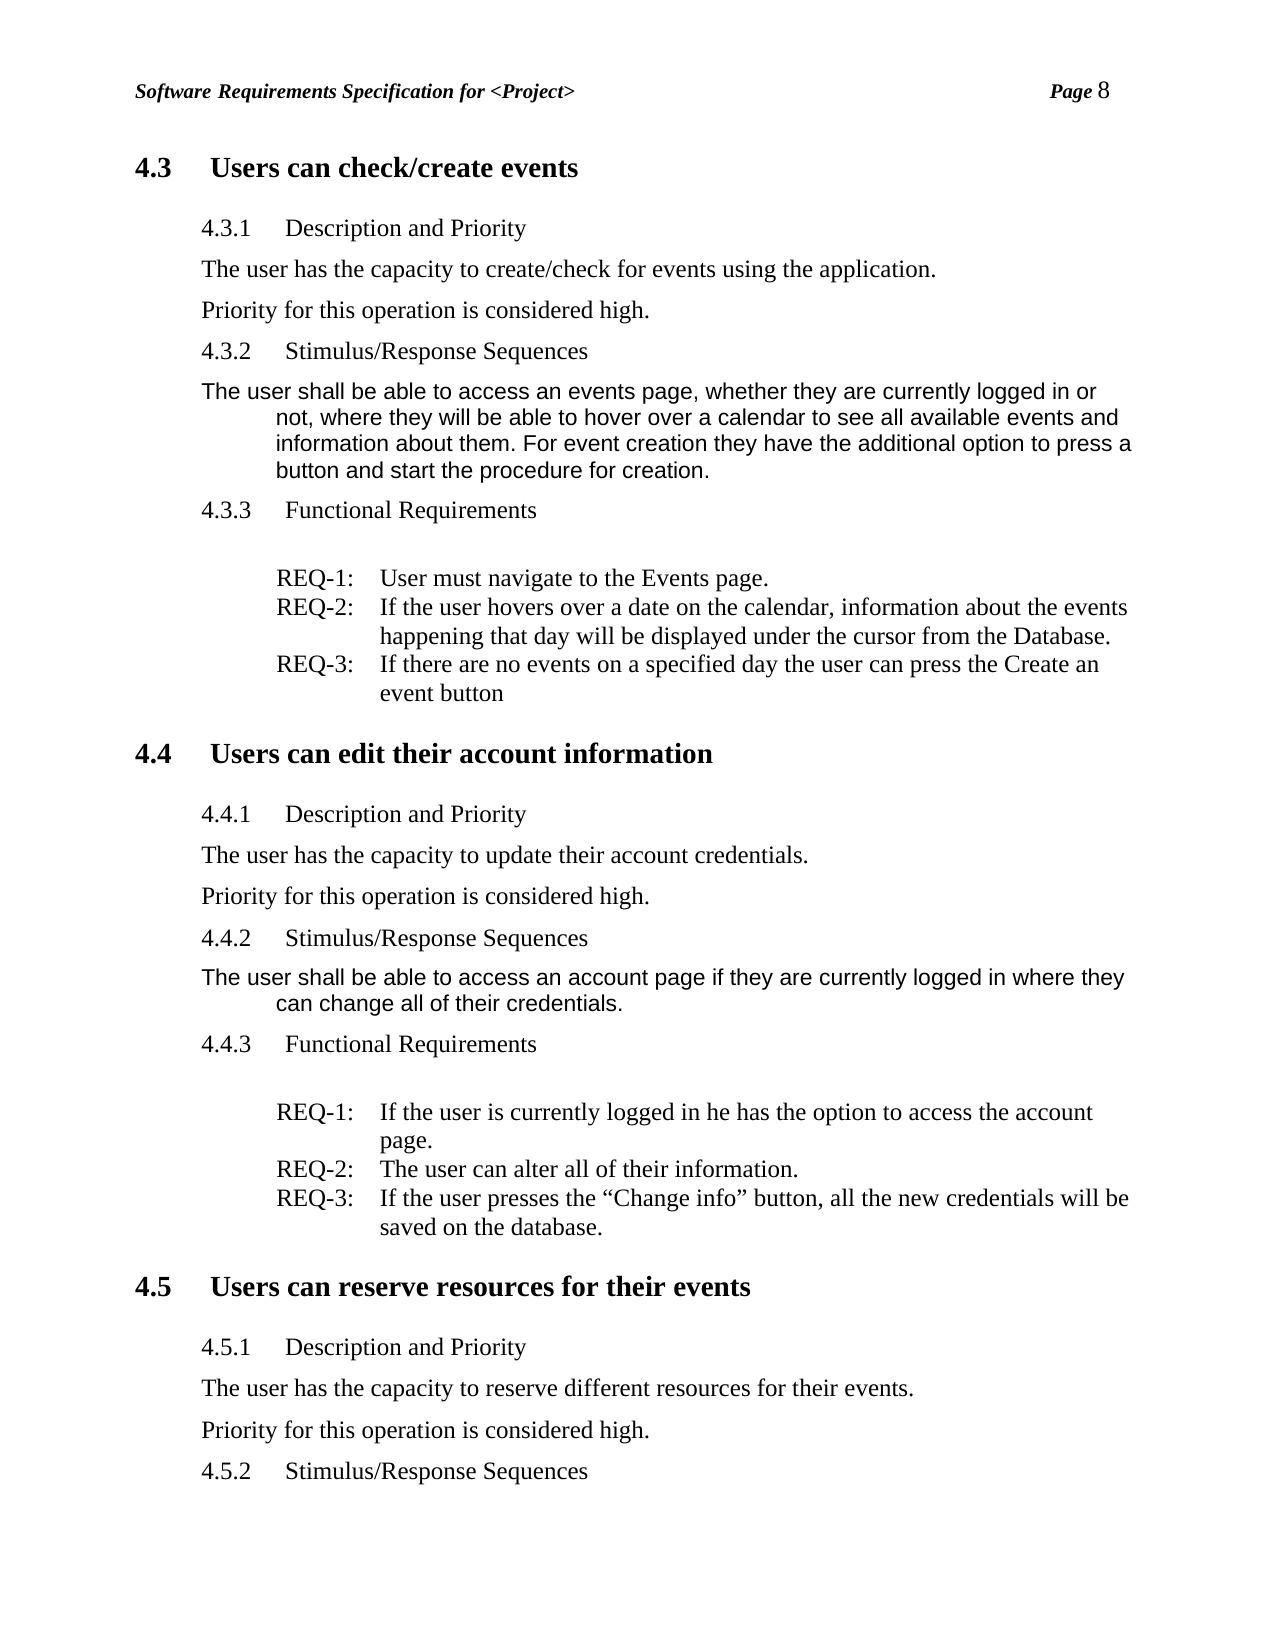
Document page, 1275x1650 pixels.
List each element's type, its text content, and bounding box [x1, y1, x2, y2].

text Priority for this operation is considered high. [201, 295, 1140, 324]
text REQ-1: User must navigate to the Events page. [276, 563, 1140, 592]
text Priority for this operation is considered high. [201, 1415, 1140, 1443]
text REQ-2: The user can alter all of their information. [276, 1154, 1140, 1183]
text 4.4.2 Stimulus/Response Sequences [201, 923, 1140, 951]
text 4.5.2 Stimulus/Response Sequences [201, 1456, 1140, 1485]
text REQ-3: If the user presses the “Change info” button, all the new credentials will be saved on the database. [276, 1183, 1140, 1240]
text The user has the capacity to reserve different resources for their events. [201, 1373, 1140, 1402]
text REQ-3: If there are no events on a specified day the user can press the Create an event button [276, 649, 1140, 707]
text 4.5.1 Description and Priority [201, 1332, 1140, 1361]
text REQ-2: If the user hovers over a date on the calendar, information about the events happening that day will be displayed under the cursor from the Database. [276, 592, 1140, 649]
text The user has the capacity to create/check for events using the application. [201, 254, 1140, 283]
text 4.3.2 Stimulus/Response Sequences [201, 336, 1140, 365]
text Priority for this operation is considered high. [201, 881, 1140, 910]
text 4.3.3 Functional Requirements [201, 496, 1140, 524]
text 4.3.1 Description and Priority [201, 213, 1140, 241]
text The user has the capacity to update their account credentials. [201, 840, 1140, 869]
subtitle Users can reserve resources for their events [135, 1269, 1140, 1303]
subtitle Users can check/create events [135, 150, 1140, 183]
text 4.4.3 Functional Requirements [201, 1029, 1140, 1058]
text REQ-1: If the user is currently logged in he has the option to access the account page. [276, 1097, 1140, 1154]
text The user shall be able to access an account page if they are currently logged in where they can change all of their credentials. [201, 964, 1140, 1017]
text The user shall be able to access an events page, whether they are currently logged in or not, where they will be able to hover over a calendar to see all available events and information about them. For event creation they have the additional option to press a button and start the procedure for creation. [201, 378, 1140, 483]
subtitle Users can edit their account information [135, 736, 1140, 770]
text 4.4.1 Description and Priority [201, 799, 1140, 828]
